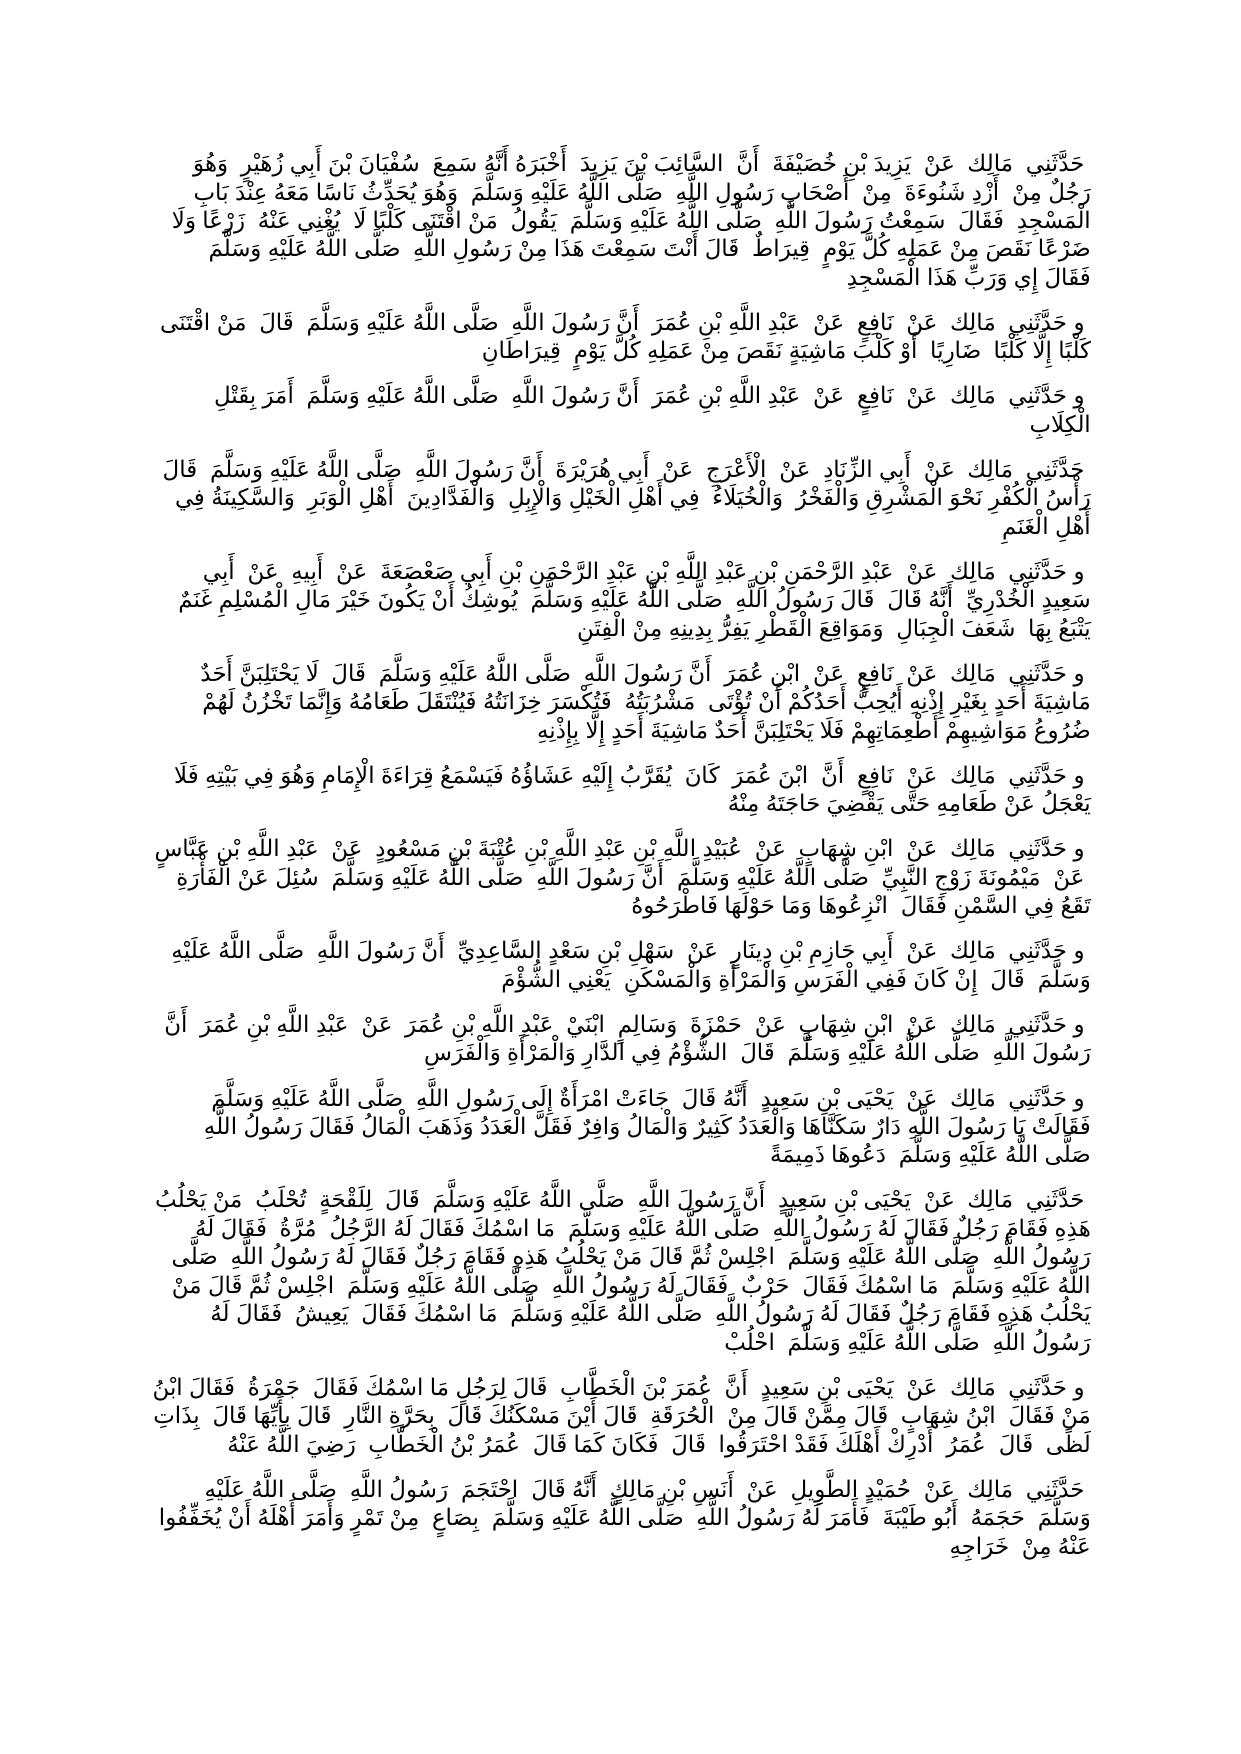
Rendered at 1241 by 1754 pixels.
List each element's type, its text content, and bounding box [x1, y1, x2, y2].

text ‏ ‏و حَدَّثَنِي ‏ ‏مَالِك ‏ ‏عَنْ ‏ ‏يَحْيَى بْنِ سَعِيدٍ ‏ ‏أَنَّ ‏ ‏عُمَرَ بْنَ الْخَطَّابِ ‏ ‏قَالَ لِرَجُلٍ مَا اسْمُكَ فَقَالَ ‏ ‏جَمْرَةُ ‏ ‏فَقَالَ ابْنُ مَنْ فَقَالَ ‏ ‏ابْنُ شِهَابٍ ‏ ‏قَالَ مِمَّنْ قَالَ مِنْ ‏ ‏الْحُرَقَةِ ‏ ‏قَالَ أَيْنَ مَسْكَنُكَ قَالَ ‏ ‏بِحَرَّةِ النَّارِ ‏ ‏قَالَ بِأَيِّهَا قَالَ ‏ ‏بِذَاتِ لَظًى ‏ ‏قَالَ ‏ ‏عُمَرُ ‏ ‏أَدْرِكْ أَهْلَكَ فَقَدْ احْتَرَقُوا ‏ ‏قَالَ ‏ ‏فَكَانَ كَمَا قَالَ ‏ ‏عُمَرُ بْنُ الْخَطَّابِ ‏ ‏رَضِيَ اللَّهُ عَنْهُ ‏ [150, 1374, 1090, 1457]
text ‏ ‏حَدَّثَنِي ‏ ‏مَالِك ‏ ‏عَنْ ‏ ‏يَحْيَى بْنِ سَعِيدٍ ‏ ‏أَنَّ رَسُولَ اللَّهِ ‏ ‏صَلَّى اللَّهُ عَلَيْهِ وَسَلَّمَ ‏ ‏قَالَ ‏ ‏لِلَقْحَةٍ ‏ ‏تُحْلَبُ ‏ ‏مَنْ يَحْلُبُ هَذِهِ فَقَامَ رَجُلٌ فَقَالَ لَهُ رَسُولُ اللَّهِ ‏ ‏صَلَّى اللَّهُ عَلَيْهِ وَسَلَّمَ ‏ ‏مَا اسْمُكَ فَقَالَ لَهُ الرَّجُلُ ‏ ‏مُرَّةُ ‏ ‏فَقَالَ لَهُ رَسُولُ اللَّهِ ‏ ‏صَلَّى اللَّهُ عَلَيْهِ وَسَلَّمَ ‏ ‏اجْلِسْ ثُمَّ قَالَ مَنْ يَحْلُبُ هَذِهِ فَقَامَ رَجُلٌ فَقَالَ لَهُ رَسُولُ اللَّهِ ‏ ‏صَلَّى اللَّهُ عَلَيْهِ وَسَلَّمَ ‏ ‏مَا اسْمُكَ فَقَالَ ‏ ‏حَرْبٌ ‏ ‏فَقَالَ لَهُ رَسُولُ اللَّهِ ‏ ‏صَلَّى اللَّهُ عَلَيْهِ وَسَلَّمَ ‏ ‏اجْلِسْ ثُمَّ قَالَ مَنْ يَحْلُبُ هَذِهِ فَقَامَ رَجُلٌ فَقَالَ لَهُ رَسُولُ اللَّهِ ‏ ‏صَلَّى اللَّهُ عَلَيْهِ وَسَلَّمَ ‏ ‏مَا اسْمُكَ فَقَالَ ‏ ‏يَعِيشُ ‏ ‏فَقَالَ لَهُ رَسُولُ اللَّهِ ‏ ‏صَلَّى اللَّهُ عَلَيْهِ وَسَلَّمَ ‏ ‏احْلُبْ ‏ [150, 1186, 1090, 1355]
text ‏ ‏و حَدَّثَنِي ‏ ‏مَالِك ‏ ‏عَنْ ‏ ‏نَافِعٍ ‏ ‏عَنْ ‏ ‏عَبْدِ اللَّهِ بْنِ عُمَرَ ‏ ‏أَنَّ رَسُولَ اللَّهِ ‏ ‏صَلَّى اللَّهُ عَلَيْهِ وَسَلَّمَ ‏ ‏أَمَرَ بِقَتْلِ الْكِلَابِ ‏ [150, 382, 1090, 437]
text ‏ ‏حَدَّثَنِي ‏ ‏مَالِك ‏ ‏عَنْ ‏ ‏أَبِي الزِّنَادِ ‏ ‏عَنْ ‏ ‏الْأَعْرَجِ ‏ ‏عَنْ ‏ ‏أَبِي هُرَيْرَةَ ‏ ‏أَنَّ رَسُولَ اللَّهِ ‏ ‏صَلَّى اللَّهُ عَلَيْهِ وَسَلَّمَ ‏ ‏قَالَ ‏ ‏رَأْسُ الْكُفْرِ نَحْوَ الْمَشْرِقِ وَالْفَخْرُ ‏ ‏وَالْخُيَلَاءُ ‏ ‏فِي أَهْلِ الْخَيْلِ وَالْإِبِلِ ‏ ‏وَالْفَدَّادِينَ ‏ ‏أَهْلِ الْوَبَرِ ‏ ‏وَالسَّكِينَةُ فِي أَهْلِ الْغَنَمِ ‏ [150, 456, 1090, 539]
text ‏ ‏حَدَّثَنِي ‏ ‏مَالِك ‏ ‏عَنْ ‏ ‏يَزِيدَ بْنِ خُصَيْفَةَ ‏ ‏أَنَّ ‏ ‏السَّائِبَ بْنَ يَزِيدَ ‏ ‏أَخْبَرَهُ أَنَّهُ سَمِعَ ‏ ‏سُفْيَانَ بْنَ أَبِي زُهَيْرٍ ‏ ‏وَهُوَ رَجُلٌ مِنْ ‏ ‏أَزْدِ شَنُوءَةَ ‏ ‏مِنْ ‏ ‏أَصْحَابِ رَسُولِ اللَّهِ ‏ ‏صَلَّى اللَّهُ عَلَيْهِ وَسَلَّمَ ‏ ‏وَهُوَ يُحَدِّثُ نَاسًا مَعَهُ عِنْدَ بَابِ الْمَسْجِدِ ‏ ‏فَقَالَ ‏ ‏سَمِعْتُ رَسُولَ اللَّهِ ‏ ‏صَلَّى اللَّهُ عَلَيْهِ وَسَلَّمَ ‏ ‏يَقُولُ ‏ ‏مَنْ اقْتَنَى كَلْبًا لَا ‏ ‏يُغْنِي عَنْهُ ‏ ‏زَرْعًا وَلَا ضَرْعًا نَقَصَ مِنْ عَمَلِهِ كُلَّ يَوْمٍ ‏ ‏قِيرَاطٌ ‏ ‏قَالَ أَنْتَ سَمِعْتَ هَذَا مِنْ رَسُولِ اللَّهِ ‏ ‏صَلَّى اللَّهُ عَلَيْهِ وَسَلَّمَ ‏ ‏فَقَالَ إِي وَرَبِّ هَذَا الْمَسْجِدِ ‏ [150, 150, 1090, 290]
text ‏ ‏و حَدَّثَنِي ‏ ‏مَالِك ‏ ‏عَنْ ‏ ‏يَحْيَى بْنِ سَعِيدٍ ‏ ‏أَنَّهُ قَالَ ‏ ‏جَاءَتْ امْرَأَةٌ إِلَى رَسُولِ اللَّهِ ‏ ‏صَلَّى اللَّهُ عَلَيْهِ وَسَلَّمَ ‏ ‏فَقَالَتْ يَا رَسُولَ اللَّهِ دَارٌ سَكَنَّاهَا وَالْعَدَدُ كَثِيرٌ وَالْمَالُ وَافِرٌ فَقَلَّ الْعَدَدُ وَذَهَبَ الْمَالُ فَقَالَ رَسُولُ اللَّهِ ‏ ‏صَلَّى اللَّهُ عَلَيْهِ وَسَلَّمَ ‏ ‏دَعُوهَا ذَمِيمَةً ‏ [150, 1084, 1090, 1168]
text ‏ ‏و حَدَّثَنِي ‏ ‏مَالِك ‏ ‏عَنْ ‏ ‏نَافِعٍ ‏ ‏عَنْ ‏ ‏ابْنِ عُمَرَ ‏ ‏أَنَّ رَسُولَ اللَّهِ ‏ ‏صَلَّى اللَّهُ عَلَيْهِ وَسَلَّمَ ‏ ‏قَالَ ‏ ‏لَا يَحْتَلِبَنَّ أَحَدٌ مَاشِيَةَ أَحَدٍ بِغَيْرِ إِذْنِهِ أَيُحِبُّ أَحَدُكُمْ أَنْ تُؤْتَى ‏ ‏مَشْرُبَتُهُ ‏ ‏فَتُكْسَرَ خِزَانَتُهُ فَيُنْتَقَلَ طَعَامُهُ وَإِنَّمَا تَخْزُنُ لَهُمْ ضُرُوعُ مَوَاشِيهِمْ أَطْعِمَاتِهِمْ فَلَا يَحْتَلِبَنَّ أَحَدٌ مَاشِيَةَ أَحَدٍ إِلَّا بِإِذْنِهِ ‏ [150, 660, 1090, 743]
text ‏ ‏و حَدَّثَنِي ‏ ‏مَالِك ‏ ‏عَنْ ‏ ‏نَافِعٍ ‏ ‏أَنَّ ‏ ‏ابْنَ عُمَرَ ‏ ‏كَانَ ‏ ‏يُقَرَّبُ إِلَيْهِ عَشَاؤُهُ فَيَسْمَعُ قِرَاءَةَ الْإِمَامِ وَهُوَ فِي بَيْتِهِ فَلَا يَعْجَلُ عَنْ طَعَامِهِ حَتَّى يَقْضِيَ حَاجَتَهُ مِنْهُ ‏ [150, 762, 1090, 817]
text ‏ ‏و حَدَّثَنِي ‏ ‏مَالِك ‏ ‏عَنْ ‏ ‏ابْنِ شِهَابٍ ‏ ‏عَنْ ‏ ‏عُبَيْدِ اللَّهِ بْنِ عَبْدِ اللَّهِ بْنِ عُتْبَةَ بْنِ مَسْعُودٍ ‏ ‏عَنْ ‏ ‏عَبْدِ اللَّهِ بْنِ عَبَّاسٍ ‏ ‏عَنْ ‏ ‏مَيْمُونَةَ زَوْجِ النَّبِيِّ ‏ ‏صَلَّى اللَّهُ عَلَيْهِ وَسَلَّمَ ‏ ‏أَنَّ رَسُولَ اللَّهِ ‏ ‏صَلَّى اللَّهُ عَلَيْهِ وَسَلَّمَ ‏ ‏سُئِلَ عَنْ الْفَأْرَةِ تَقَعُ فِي السَّمْنِ فَقَالَ ‏ ‏انْزِعُوهَا وَمَا حَوْلَهَا فَاطْرَحُوهُ ‏ [150, 835, 1090, 919]
text ‏ ‏و حَدَّثَنِي ‏ ‏مَالِك ‏ ‏عَنْ ‏ ‏أَبِي حَازِمِ بْنِ دِينَارٍ ‏ ‏عَنْ ‏ ‏سَهْلِ بْنِ سَعْدٍ السَّاعِدِيِّ ‏ ‏أَنَّ رَسُولَ اللَّهِ ‏ ‏صَلَّى اللَّهُ عَلَيْهِ وَسَلَّمَ ‏ ‏قَالَ ‏ ‏إِنْ كَانَ فَفِي الْفَرَسِ وَالْمَرْأَةِ وَالْمَسْكَنِ ‏ ‏يَعْنِي الشُّؤْمَ ‏ [150, 937, 1090, 992]
text ‏ ‏و حَدَّثَنِي ‏ ‏مَالِك ‏ ‏عَنْ ‏ ‏عَبْدِ الرَّحْمَنِ بْنِ عَبْدِ اللَّهِ بْنِ عَبْدِ الرَّحْمَنِ بْنِ أَبِي صَعْصَعَةَ ‏ ‏عَنْ ‏ ‏أَبِيهِ ‏ ‏عَنْ ‏ ‏أَبِي سَعِيدٍ الْخُدْرِيِّ ‏ ‏أَنَّهُ قَالَ ‏ ‏قَالَ رَسُولُ اللَّهِ ‏ ‏صَلَّى اللَّهُ عَلَيْهِ وَسَلَّمَ ‏ ‏يُوشِكُ أَنْ يَكُونَ خَيْرَ مَالِ الْمُسْلِمِ غَنَمٌ يَتْبَعُ بِهَا ‏ ‏شَعَفَ الْجِبَالِ ‏ ‏وَمَوَاقِعَ الْقَطْرِ يَفِرُّ بِدِينِهِ مِنْ الْفِتَنِ ‏ [150, 558, 1090, 641]
text ‏ ‏و حَدَّثَنِي ‏ ‏مَالِك ‏ ‏عَنْ ‏ ‏نَافِعٍ ‏ ‏عَنْ ‏ ‏عَبْدِ اللَّهِ بْنِ عُمَرَ ‏ ‏أَنَّ رَسُولَ اللَّهِ ‏ ‏صَلَّى اللَّهُ عَلَيْهِ وَسَلَّمَ ‏ ‏قَالَ ‏ ‏مَنْ اقْتَنَى كَلْبًا إِلَّا كَلْبًا ‏ ‏ضَارِيًا ‏ ‏أَوْ كَلْبَ مَاشِيَةٍ نَقَصَ مِنْ عَمَلِهِ كُلَّ يَوْمٍ ‏ ‏قِيرَاطَانِ ‏ [150, 309, 1090, 364]
text ‏ ‏حَدَّثَنِي ‏ ‏مَالِك ‏ ‏عَنْ ‏ ‏حُمَيْدٍ الطَّوِيلِ ‏ ‏عَنْ ‏ ‏أَنَسِ بْنِ مَالِكٍ ‏ ‏أَنَّهُ قَالَ ‏ ‏احْتَجَمَ ‏ ‏رَسُولُ اللَّهِ ‏ ‏صَلَّى اللَّهُ عَلَيْهِ وَسَلَّمَ ‏ ‏حَجَمَهُ ‏ ‏أَبُو طَيْبَةَ ‏ ‏فَأَمَرَ لَهُ رَسُولُ اللَّهِ ‏ ‏صَلَّى اللَّهُ عَلَيْهِ وَسَلَّمَ ‏ ‏بِصَاعٍ ‏ ‏مِنْ تَمْرٍ وَأَمَرَ أَهْلَهُ أَنْ يُخَفِّفُوا عَنْهُ مِنْ ‏ ‏خَرَاجِهِ ‏ [150, 1476, 1090, 1559]
text ‏ ‏و حَدَّثَنِي ‏ ‏مَالِك ‏ ‏عَنْ ‏ ‏ابْنِ شِهَابٍ ‏ ‏عَنْ ‏ ‏حَمْزَةَ ‏ ‏وَسَالِمٍ ‏ ‏ابْنَيْ ‏ ‏عَبْدِ اللَّهِ بْنِ عُمَرَ ‏ ‏عَنْ ‏ ‏عَبْدِ اللَّهِ بْنِ عُمَرَ ‏ ‏أَنَّ رَسُولَ اللَّهِ ‏ ‏صَلَّى اللَّهُ عَلَيْهِ وَسَلَّمَ ‏ ‏قَالَ ‏ ‏الشُّؤْمُ فِي الدَّارِ وَالْمَرْأَةِ وَالْفَرَسِ ‏ [150, 1011, 1090, 1066]
